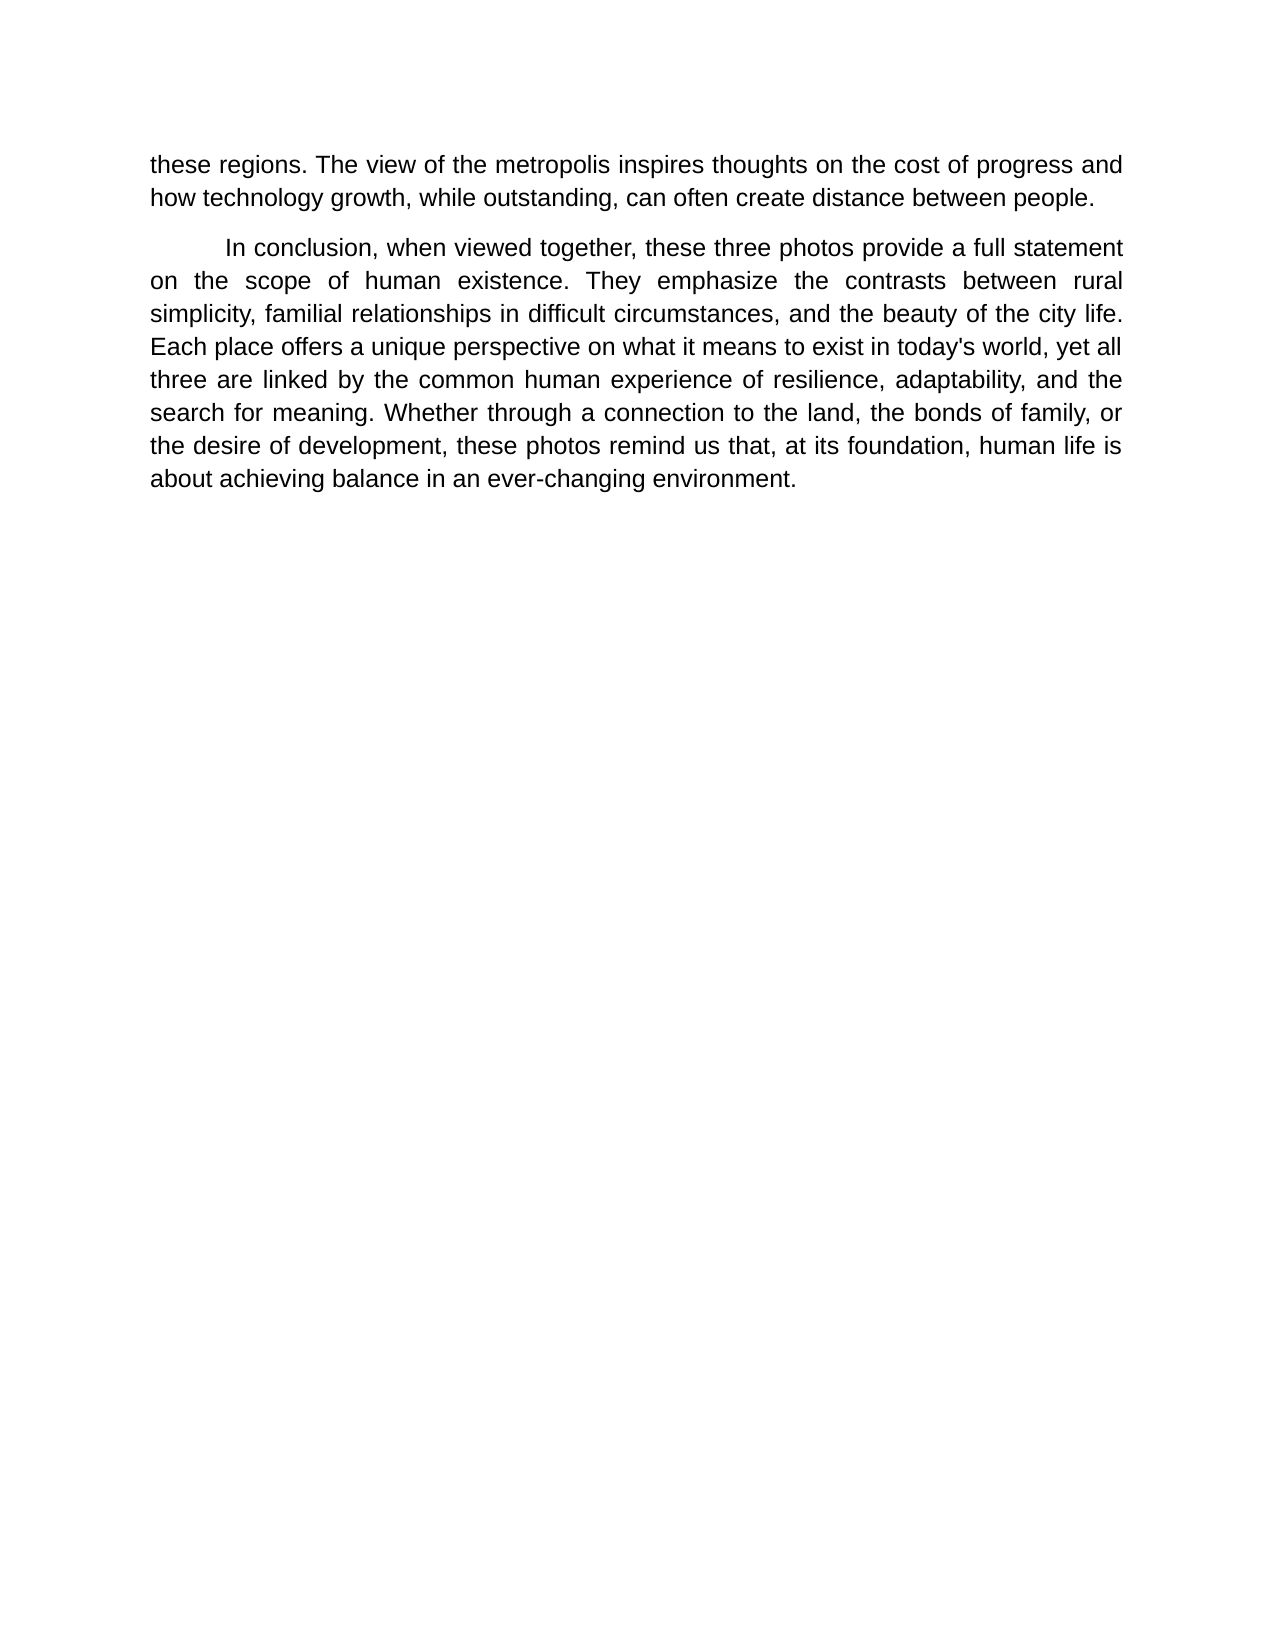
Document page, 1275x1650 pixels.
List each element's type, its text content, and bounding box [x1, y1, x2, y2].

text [150, 150, 1125, 212]
text In conclusion, when viewed together, these three photos provide a full statement on the scope of human existence. They emphasize the contrasts between rural simplicity, familial relationships in difficult circumstances, and the beauty of the city life. Each place offers a unique perspective on what it means to exist in today's world, yet all three are linked by the common human experience of resilience, adaptability, and the search for meaning. Whether through a connection to the land, the bonds of family, or the desire of development, these photos remind us that, at its foundation, human life is about achieving balance in an ever-changing environment. [150, 233, 1125, 493]
